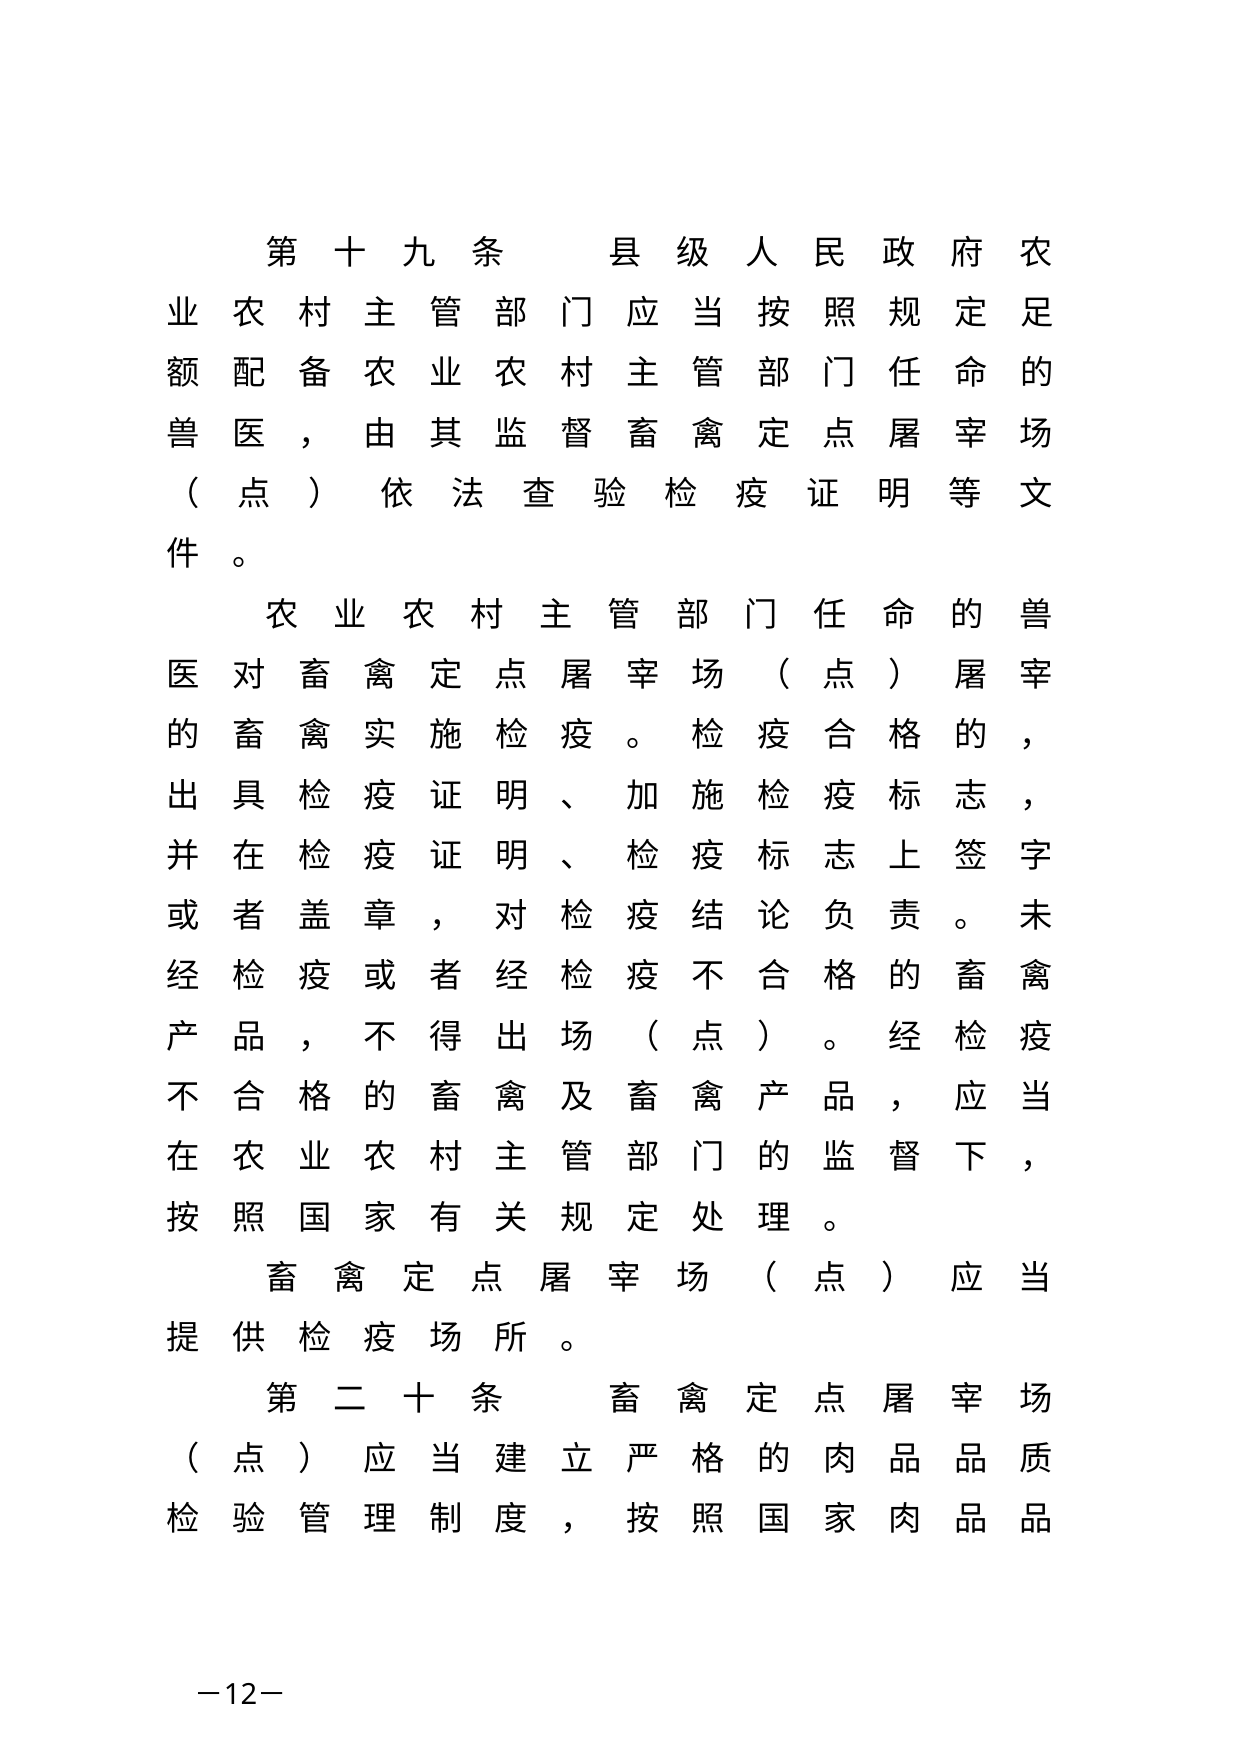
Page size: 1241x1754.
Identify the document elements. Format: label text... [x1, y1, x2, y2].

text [167, 1365, 1085, 1546]
text 畜禽定点屠宰场（点）应当提供检疫场所。 [167, 1245, 1085, 1365]
text 第十九条 县级人民政府农业农村主管部门应当按照规定足额配备农业农村主管部门任命的兽医，由其监督畜禽定点屠宰场（点）依法查验检疫证明等文件。 [167, 219, 1085, 581]
text 农业农村主管部门任命的兽医对畜禽定点屠宰场（点）屠宰的畜禽实施检疫。检疫合格的，出具检疫证明、加施检疫标志，并在检疫证明、检疫标志上签字或者盖章，对检疫结论负责。未经检疫或者经检疫不合格的畜禽产品，不得出场（点）。经检疫不合格的畜禽及畜禽产品，应当在农业农村主管部门的监督下，按照国家有关规定处理。 [167, 581, 1085, 1245]
